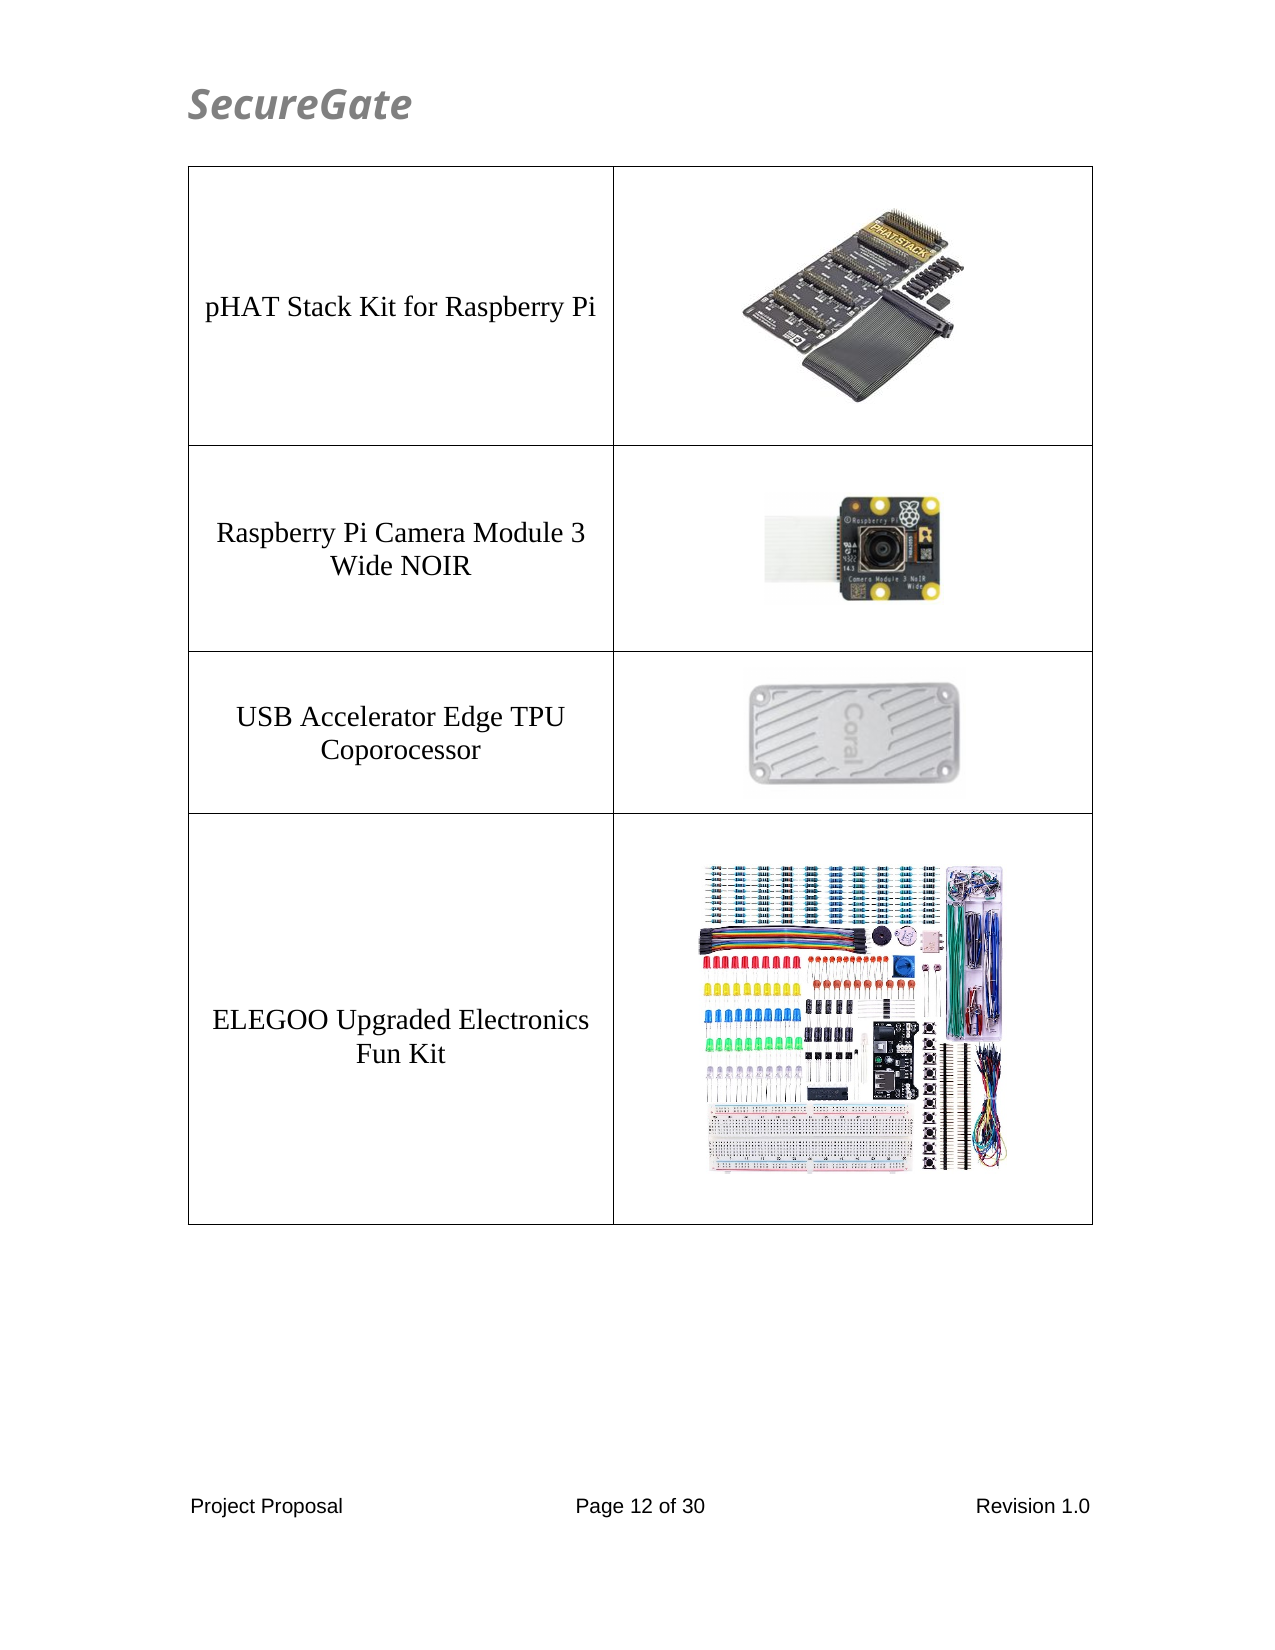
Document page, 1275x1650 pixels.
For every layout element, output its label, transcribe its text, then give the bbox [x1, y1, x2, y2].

table_cell Raspberry Pi Camera Module 3 Wide NOIR [189, 446, 613, 651]
table_cell [614, 446, 1092, 651]
table_cell [614, 652, 1092, 813]
picture [744, 668, 965, 798]
picture [741, 208, 965, 404]
table_cell USB Accelerator Edge TPU Coporocessor [189, 652, 613, 813]
table_cell ELEGOO Upgraded Electronics Fun Kit [189, 814, 613, 1224]
picture [765, 493, 943, 604]
table_cell [614, 814, 1092, 1224]
table_cell [614, 167, 1092, 445]
picture [698, 864, 1007, 1174]
table_cell pHAT Stack Kit for Raspberry Pi [189, 167, 613, 445]
